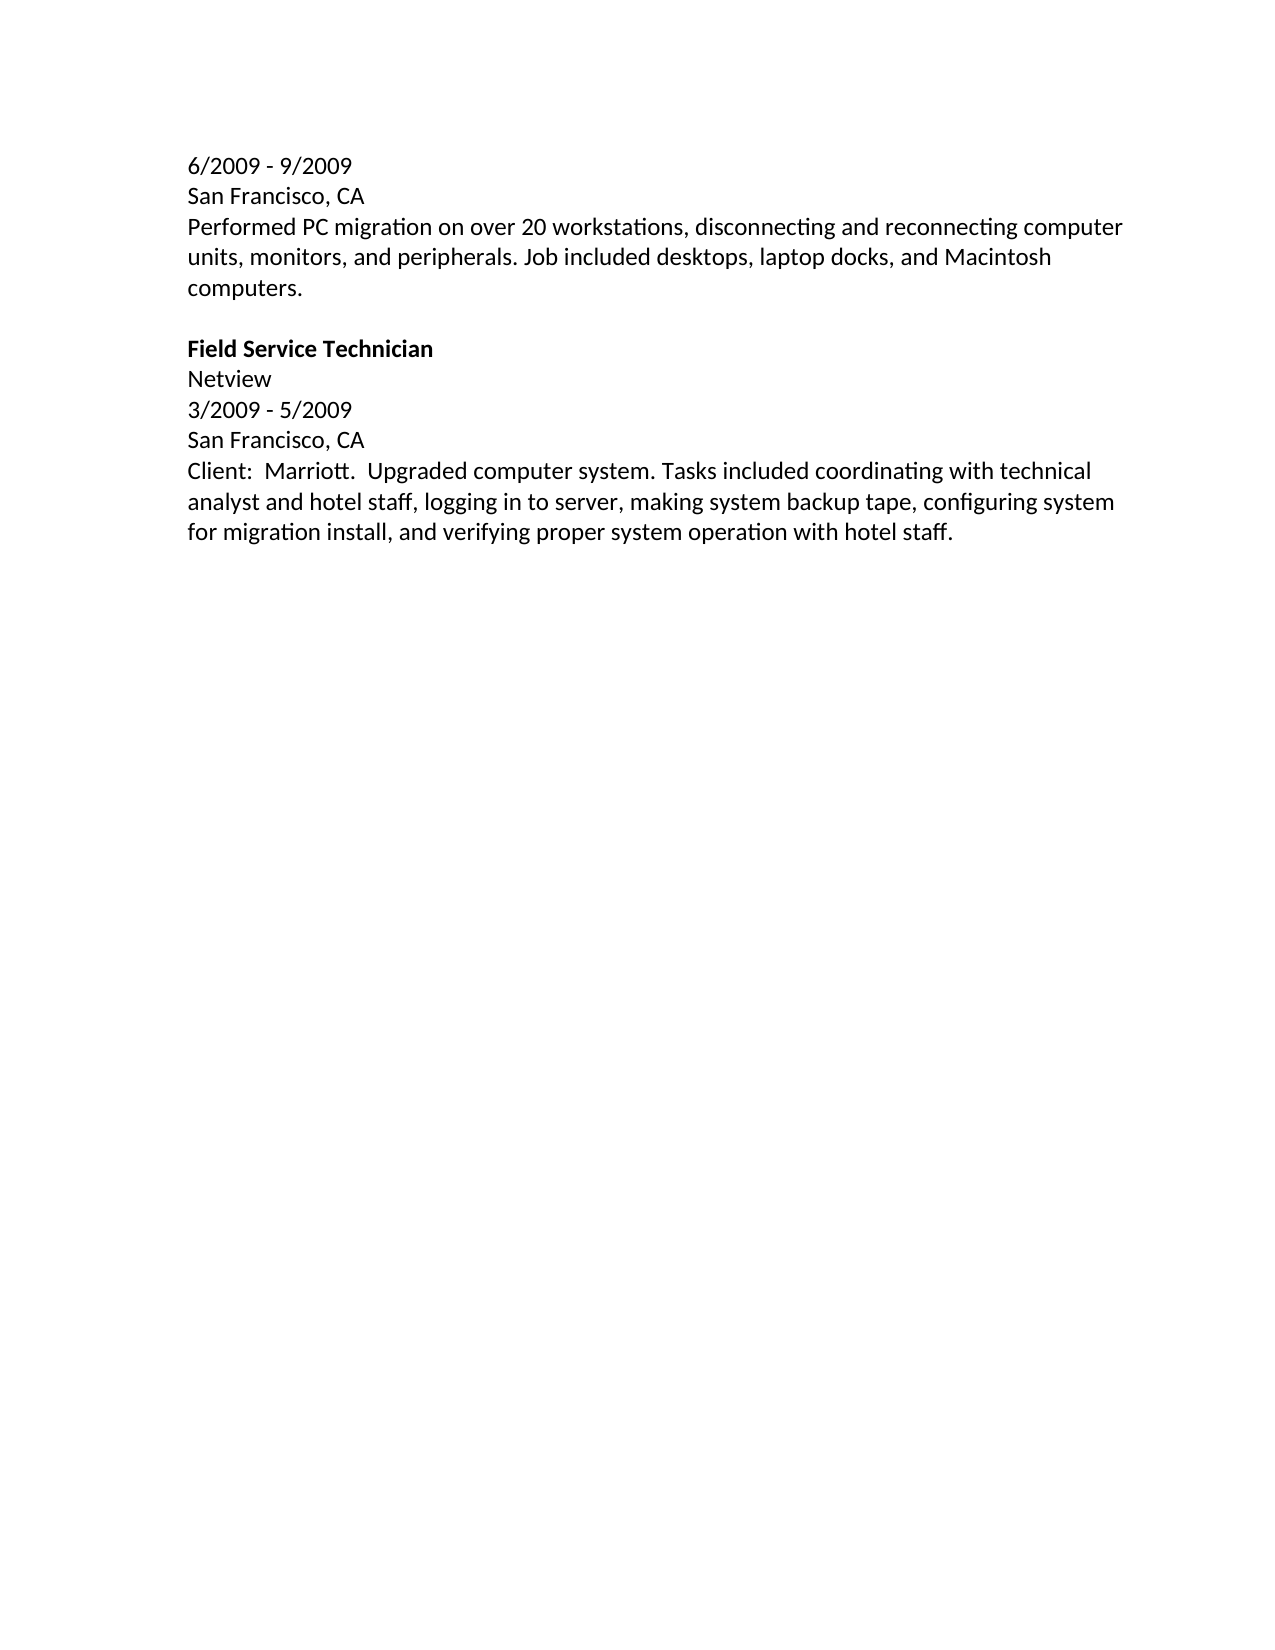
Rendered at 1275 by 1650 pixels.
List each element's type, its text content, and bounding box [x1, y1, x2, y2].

text Netview [187, 364, 1125, 394]
text Client: Marriott. Upgraded computer system. Tasks included coordinating with technical analyst and hotel staff, logging in to server, making system backup tape, configuring system for migration install, and verifying proper system operation with hotel staff. [187, 455, 1125, 547]
text Performed PC migration on over 20 workstations, disconnecting and reconnecting computer units, monitors, and peripherals. Job included desktops, laptop docks, and Macintosh computers. [187, 211, 1125, 303]
text San Francisco, CA [187, 181, 1125, 211]
text 6/2009 - 9/2009 [187, 150, 1125, 181]
text San Francisco, CA [187, 425, 1125, 455]
text Field Service Technician [187, 333, 1125, 364]
text 3/2009 - 5/2009 [187, 394, 1125, 425]
